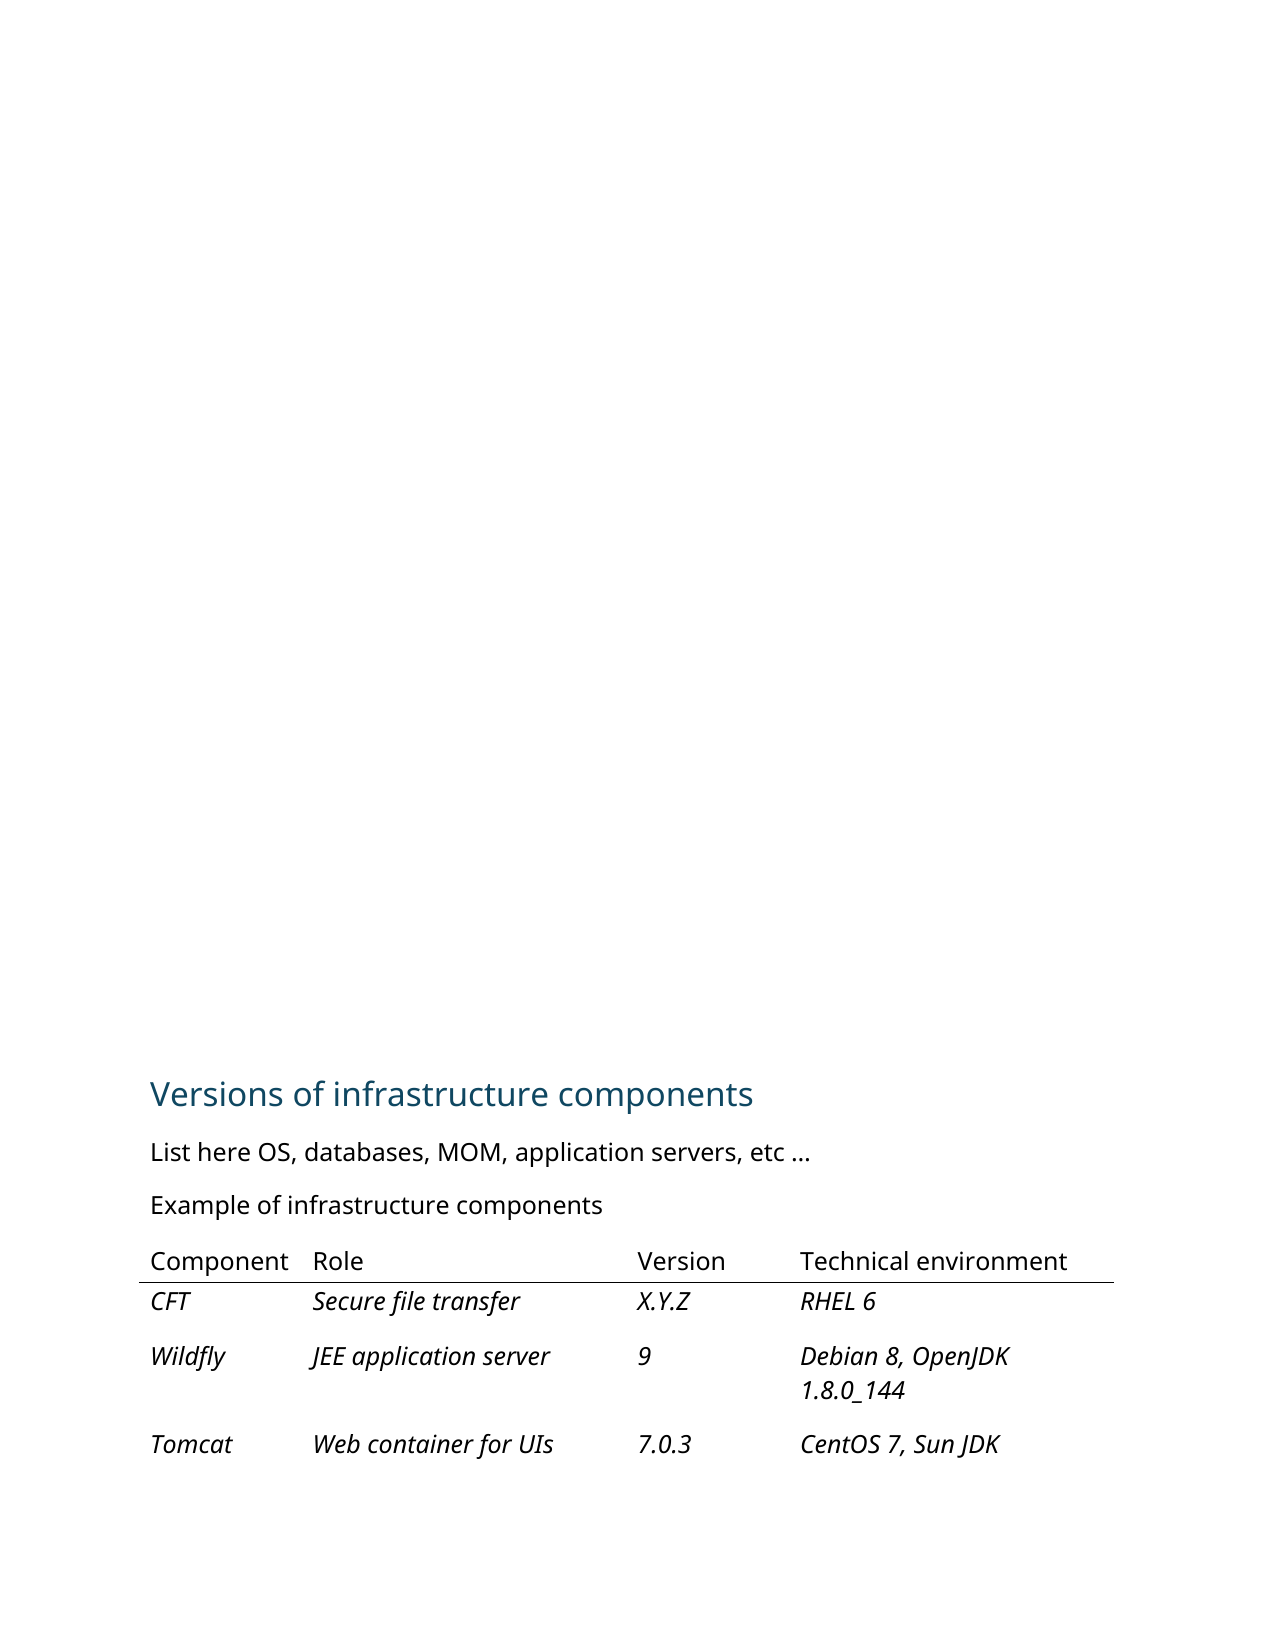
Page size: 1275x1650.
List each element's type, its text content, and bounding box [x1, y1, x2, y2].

table_cell Tomcat [139, 1427, 301, 1482]
table_cell RHEL 6 [789, 1283, 1114, 1338]
table_header Role [301, 1240, 626, 1282]
table_cell Debian 8, OpenJDK 1.8.0_144 [789, 1338, 1114, 1427]
table_cell Web container for UIs [301, 1427, 626, 1482]
table_header Version [626, 1240, 788, 1282]
subtitle Versions of infrastructure components [150, 1070, 1125, 1116]
table_header Component [139, 1240, 301, 1282]
table_cell Wildfly [139, 1338, 301, 1427]
table_cell 7.0.3 [626, 1427, 788, 1482]
table_cell 9 [626, 1338, 788, 1427]
table_header Technical environment [789, 1240, 1114, 1282]
table_cell CentOS 7, Sun JDK 1.8.0_144 [789, 1427, 1114, 1482]
table_cell CFT [139, 1283, 301, 1338]
table_cell JEE application server [301, 1338, 626, 1427]
table_cell X.Y.Z [626, 1283, 788, 1338]
table_cell Secure file transfer [301, 1283, 626, 1338]
text List here OS, databases, MOM, application servers, etc …​ [150, 1134, 1125, 1169]
text Example of infrastructure components [150, 1187, 1125, 1221]
